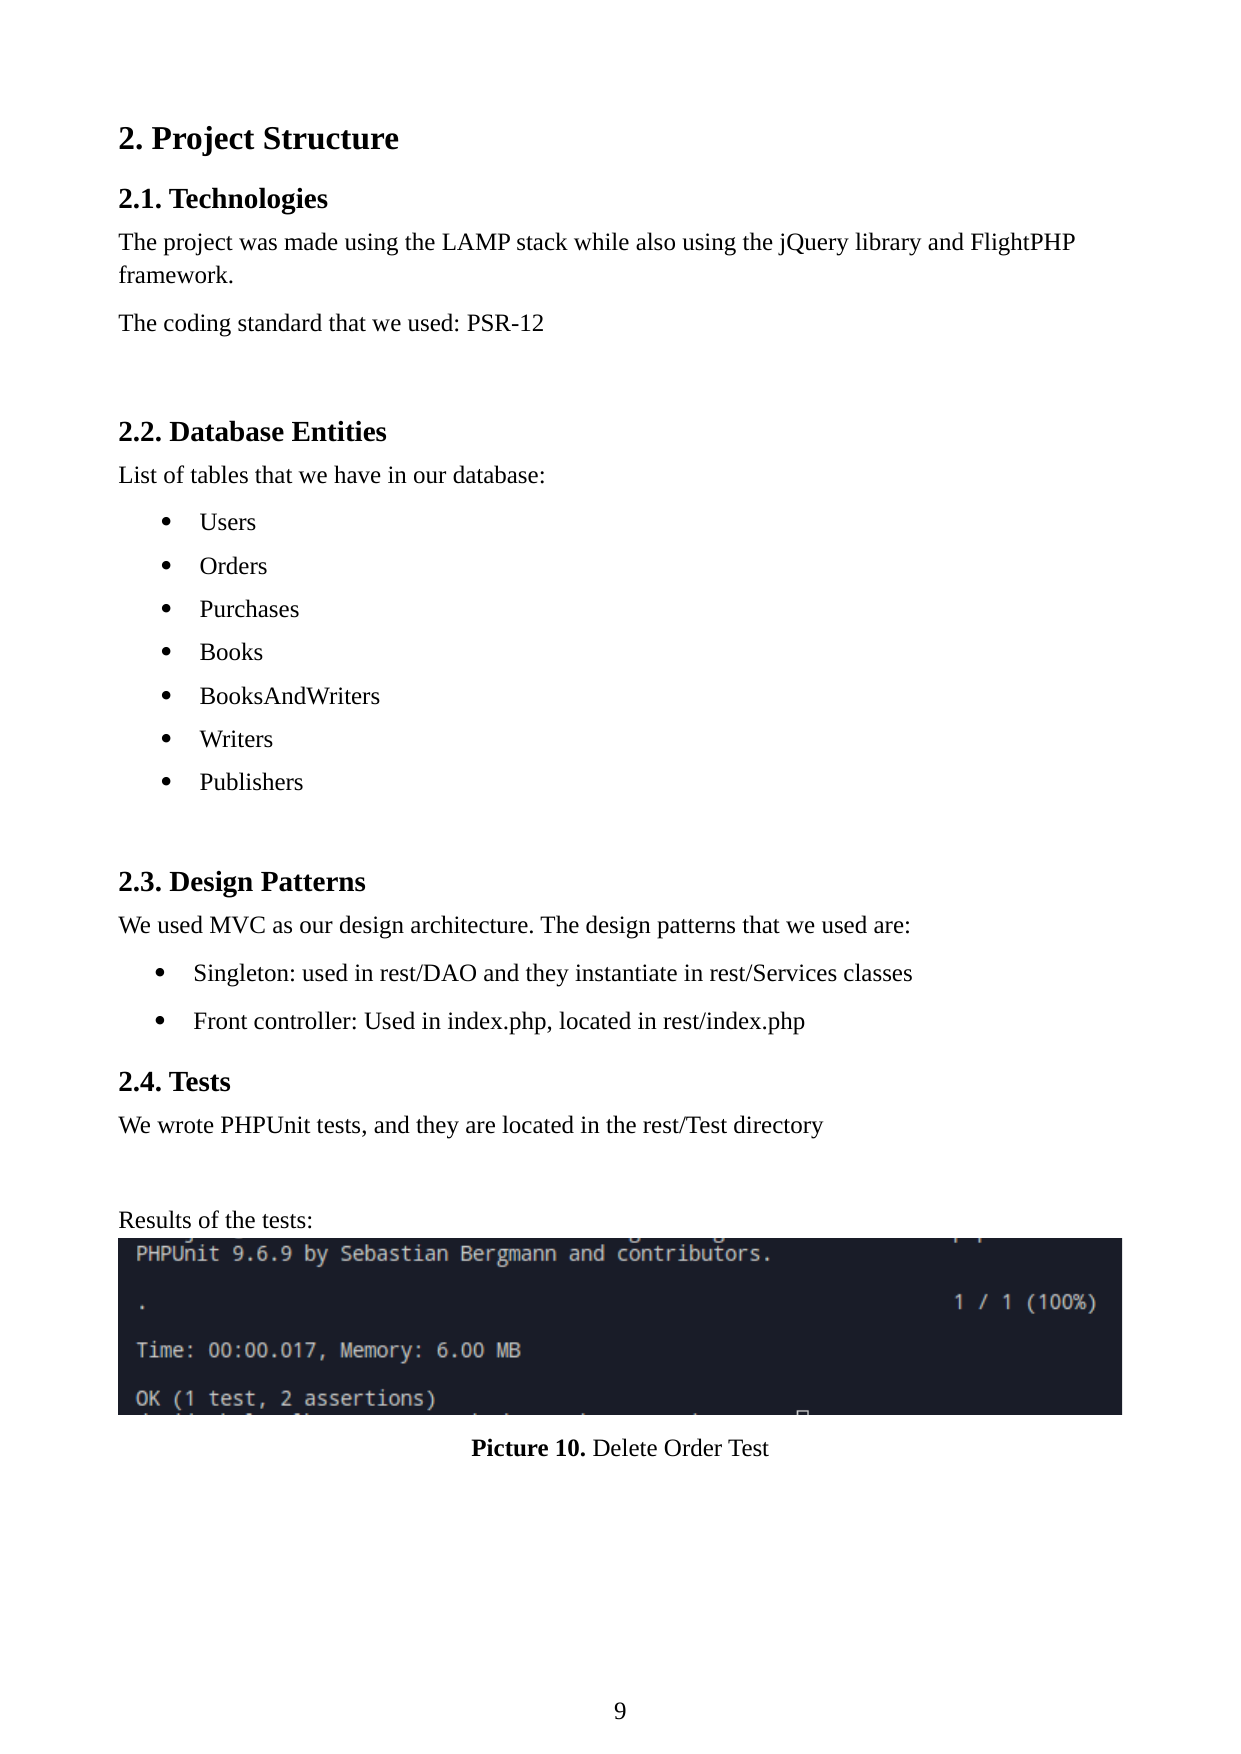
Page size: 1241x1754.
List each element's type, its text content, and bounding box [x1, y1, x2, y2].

list Users [162, 507, 1122, 536]
text We wrote PHPUnit tests, and they are located in the rest/Test directory [118, 1110, 1122, 1138]
text The project was made using the LAMP stack while also using the jQuery library and FlightPHP framework. [118, 227, 1122, 289]
list Orders [162, 551, 1122, 579]
subtitle 2.2. Database Entities [118, 414, 1122, 447]
text We used MVC as our design architecture. The design patterns that we used are: [118, 911, 1122, 939]
list Singleton: used in rest/DAO and they instantiate in rest/Services classes [156, 958, 1122, 987]
text Picture 10. Delete Order Test [118, 1433, 1122, 1462]
list Front controller: Used in index.php, located in rest/index.php [156, 1006, 1122, 1034]
subtitle 2. Project Structure [118, 118, 1122, 156]
list Purchases [162, 594, 1122, 623]
list Publishers [162, 767, 1122, 796]
list BooksAndWriters [162, 681, 1122, 709]
picture [118, 1238, 1123, 1415]
text List of tables that we have in our database: [118, 460, 1122, 488]
text The coding standard that we used: PSR-12 [118, 308, 1122, 337]
text Results of the tests: [118, 1205, 1122, 1238]
list Writers [162, 724, 1122, 753]
subtitle 2.4. Tests [118, 1064, 1122, 1097]
subtitle 2.3. Design Patterns [118, 864, 1122, 898]
subtitle 2.1. Technologies [118, 181, 1122, 215]
list Books [162, 637, 1122, 666]
